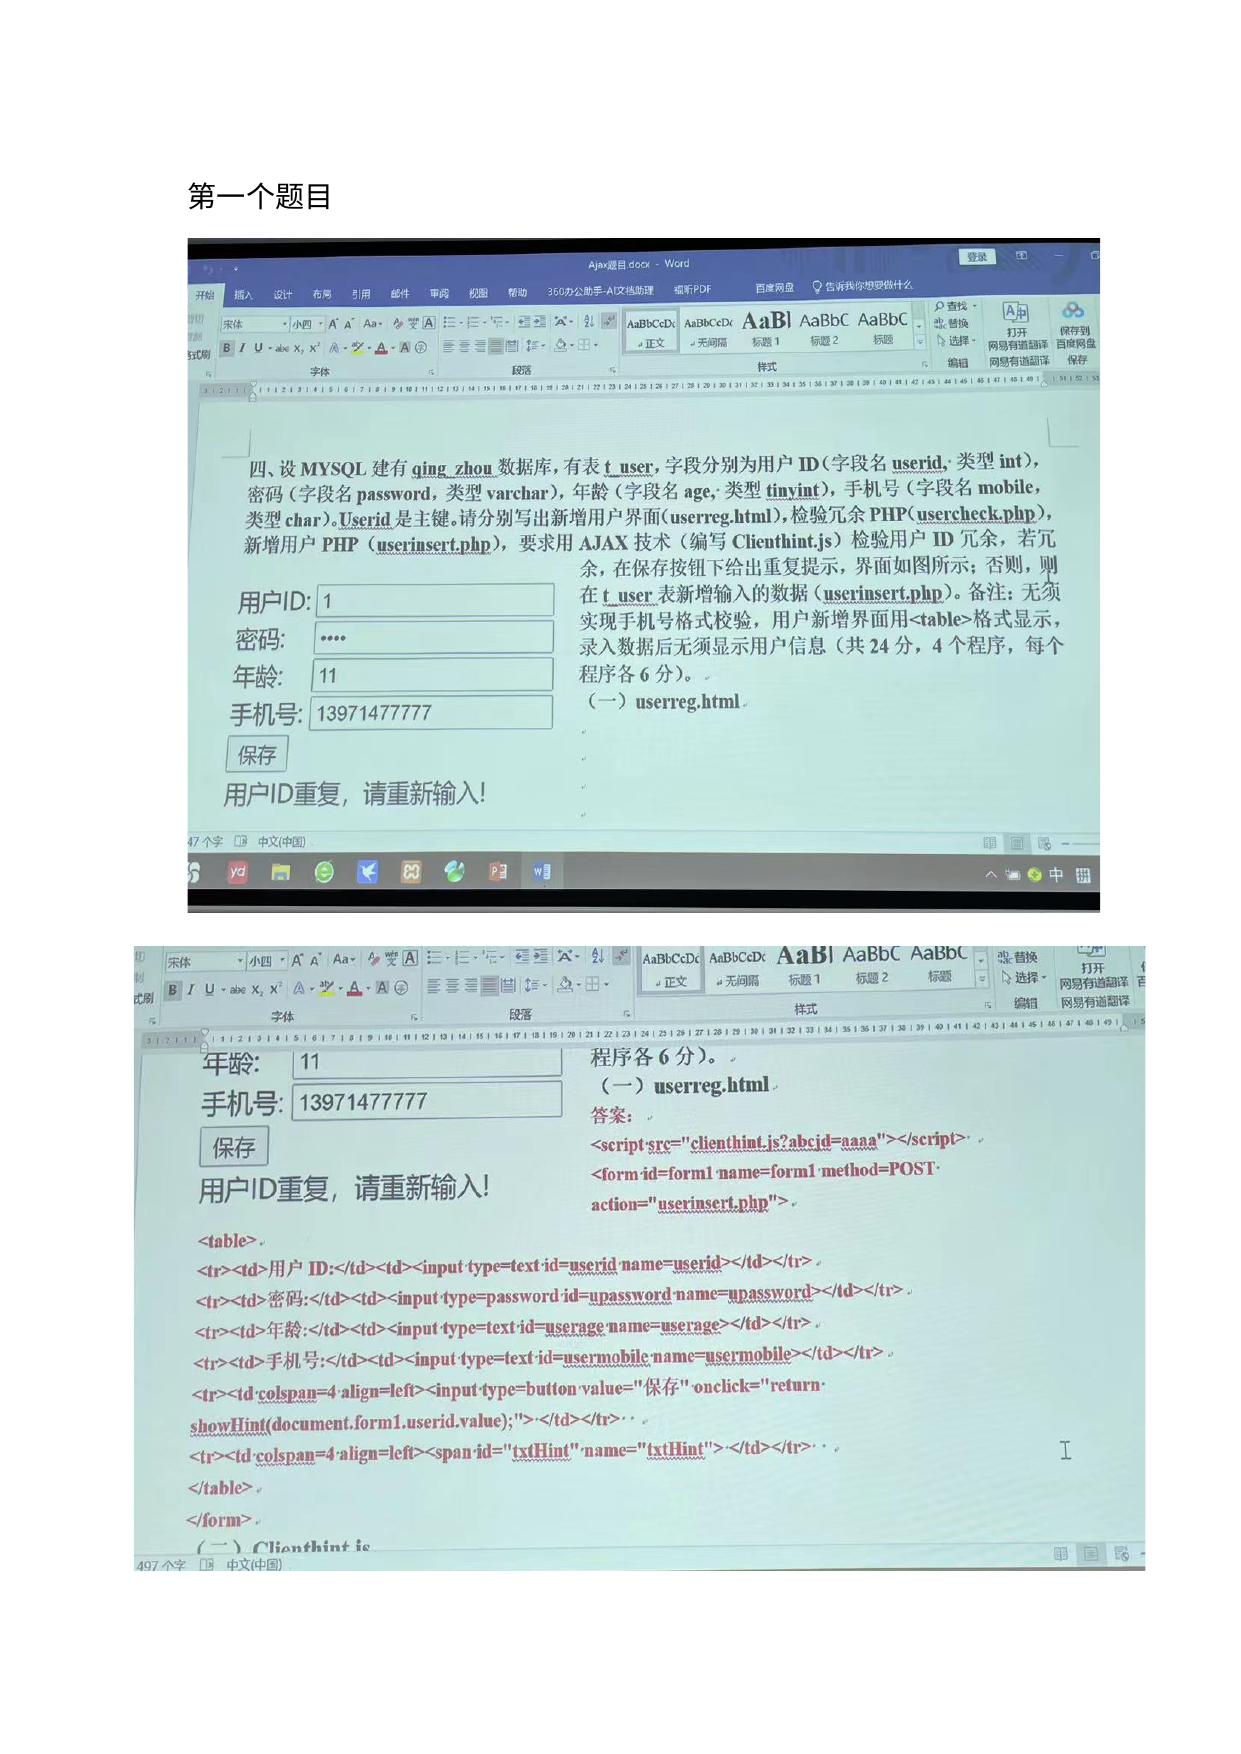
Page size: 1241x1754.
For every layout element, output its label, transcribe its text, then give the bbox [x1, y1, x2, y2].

picture [187, 238, 1100, 913]
text 第一个题目 [187, 162, 1053, 227]
picture [133, 946, 1146, 1571]
